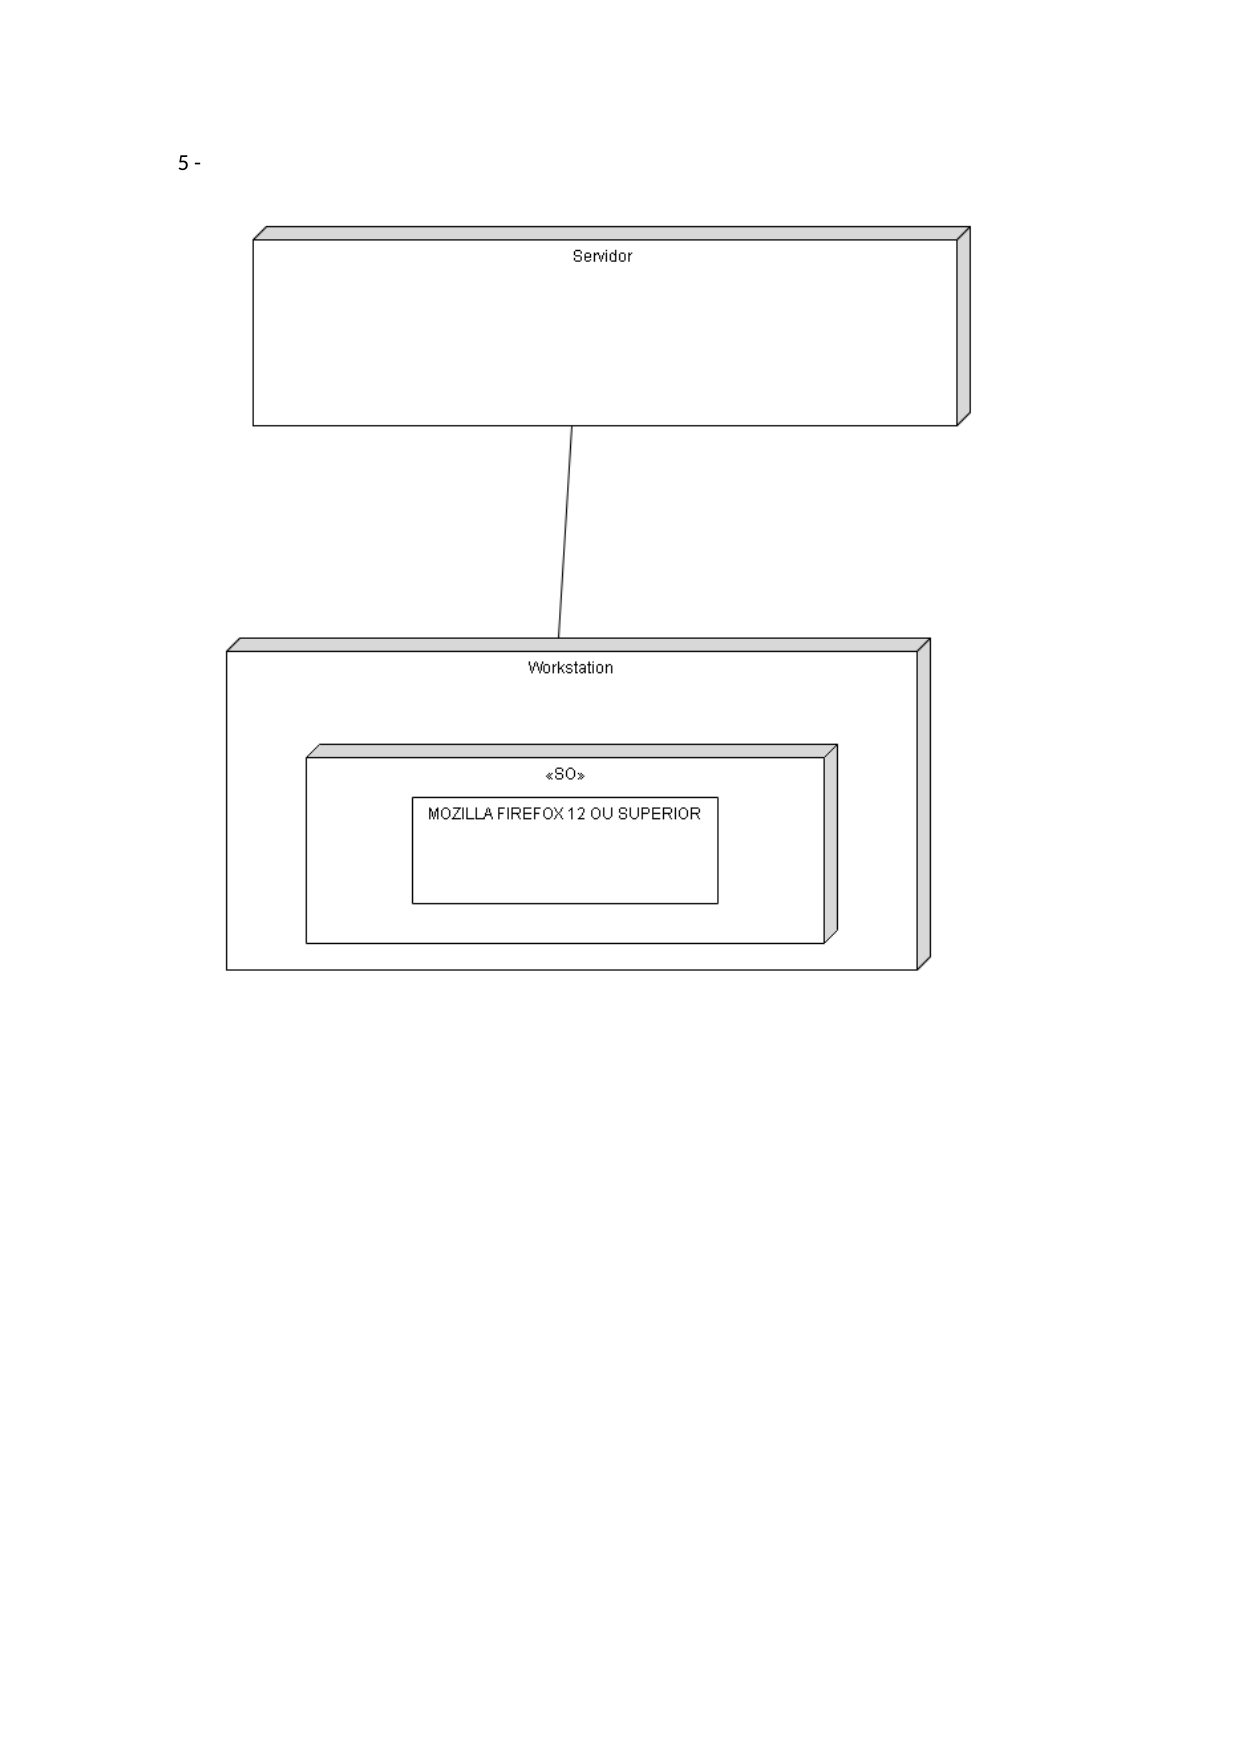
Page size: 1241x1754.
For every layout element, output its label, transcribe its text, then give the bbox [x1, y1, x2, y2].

picture [177, 177, 1063, 1012]
text 5 - [177, 148, 1063, 177]
